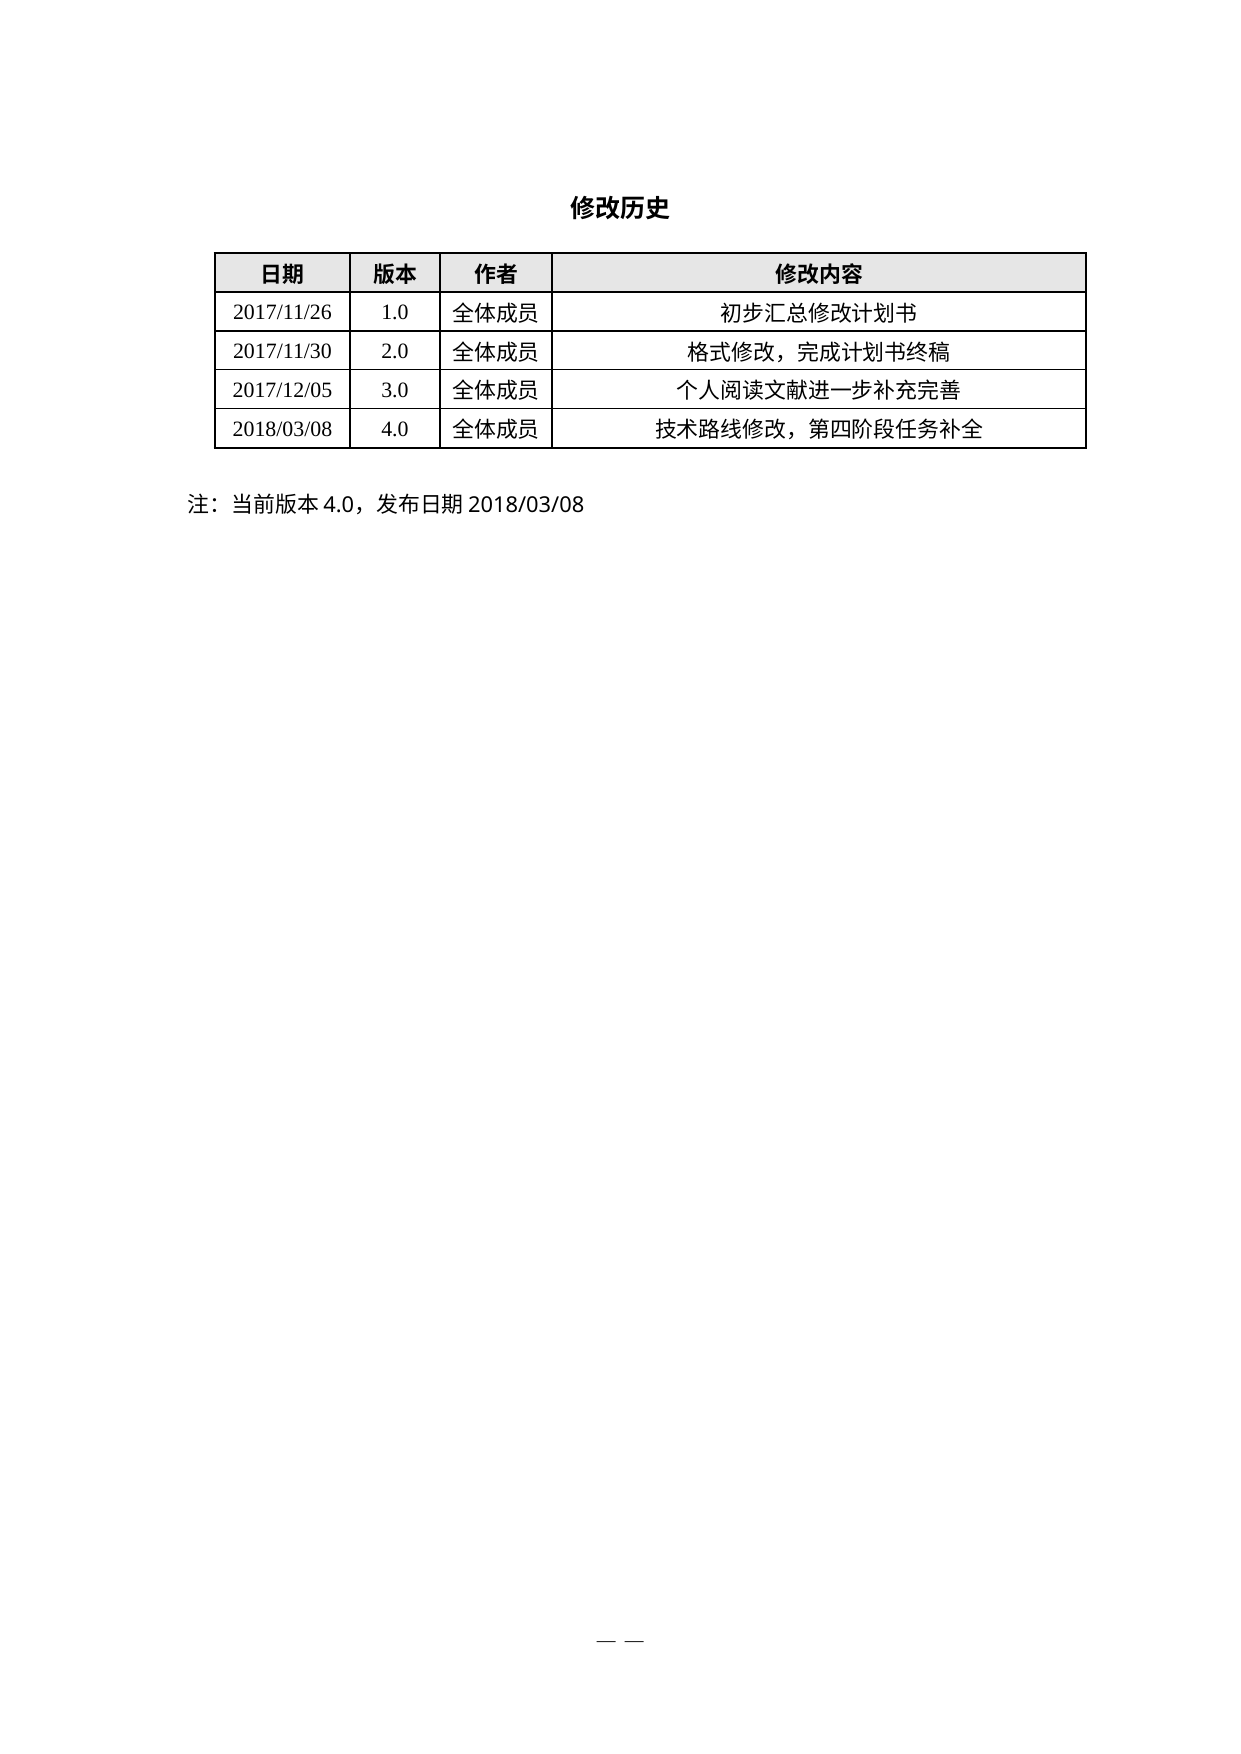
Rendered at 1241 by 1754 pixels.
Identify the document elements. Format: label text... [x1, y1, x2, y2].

table_cell 2017/11/30 [216, 332, 349, 369]
table_cell 全体成员 [441, 332, 551, 369]
table_cell 2018/03/08 [216, 409, 349, 447]
table_cell 2017/12/05 [216, 370, 349, 408]
table_header 日期 [216, 254, 349, 291]
table_cell 全体成员 [441, 409, 551, 447]
table_cell 2.0 [351, 332, 439, 369]
table_cell 1.0 [351, 293, 439, 330]
text 修改历史 [337, 174, 903, 239]
table_cell 个人阅读文献进一步补充完善 [553, 370, 1085, 408]
table_header 修改内容 [553, 254, 1085, 291]
table_cell 3.0 [351, 370, 439, 408]
table_cell 全体成员 [441, 293, 551, 330]
text 注：当前版本4.0，发布日期2018/03/08 [187, 487, 1050, 519]
table_cell 初步汇总修改计划书 [553, 293, 1085, 330]
table_cell 4.0 [351, 409, 439, 447]
table_header 版本 [351, 254, 439, 291]
table_header 作者 [441, 254, 551, 291]
table_cell 技术路线修改，第四阶段任务补全 [553, 409, 1085, 447]
table_cell 全体成员 [441, 370, 551, 408]
table_cell 2017/11/26 [216, 293, 349, 330]
table_cell 格式修改，完成计划书终稿 [553, 332, 1085, 369]
